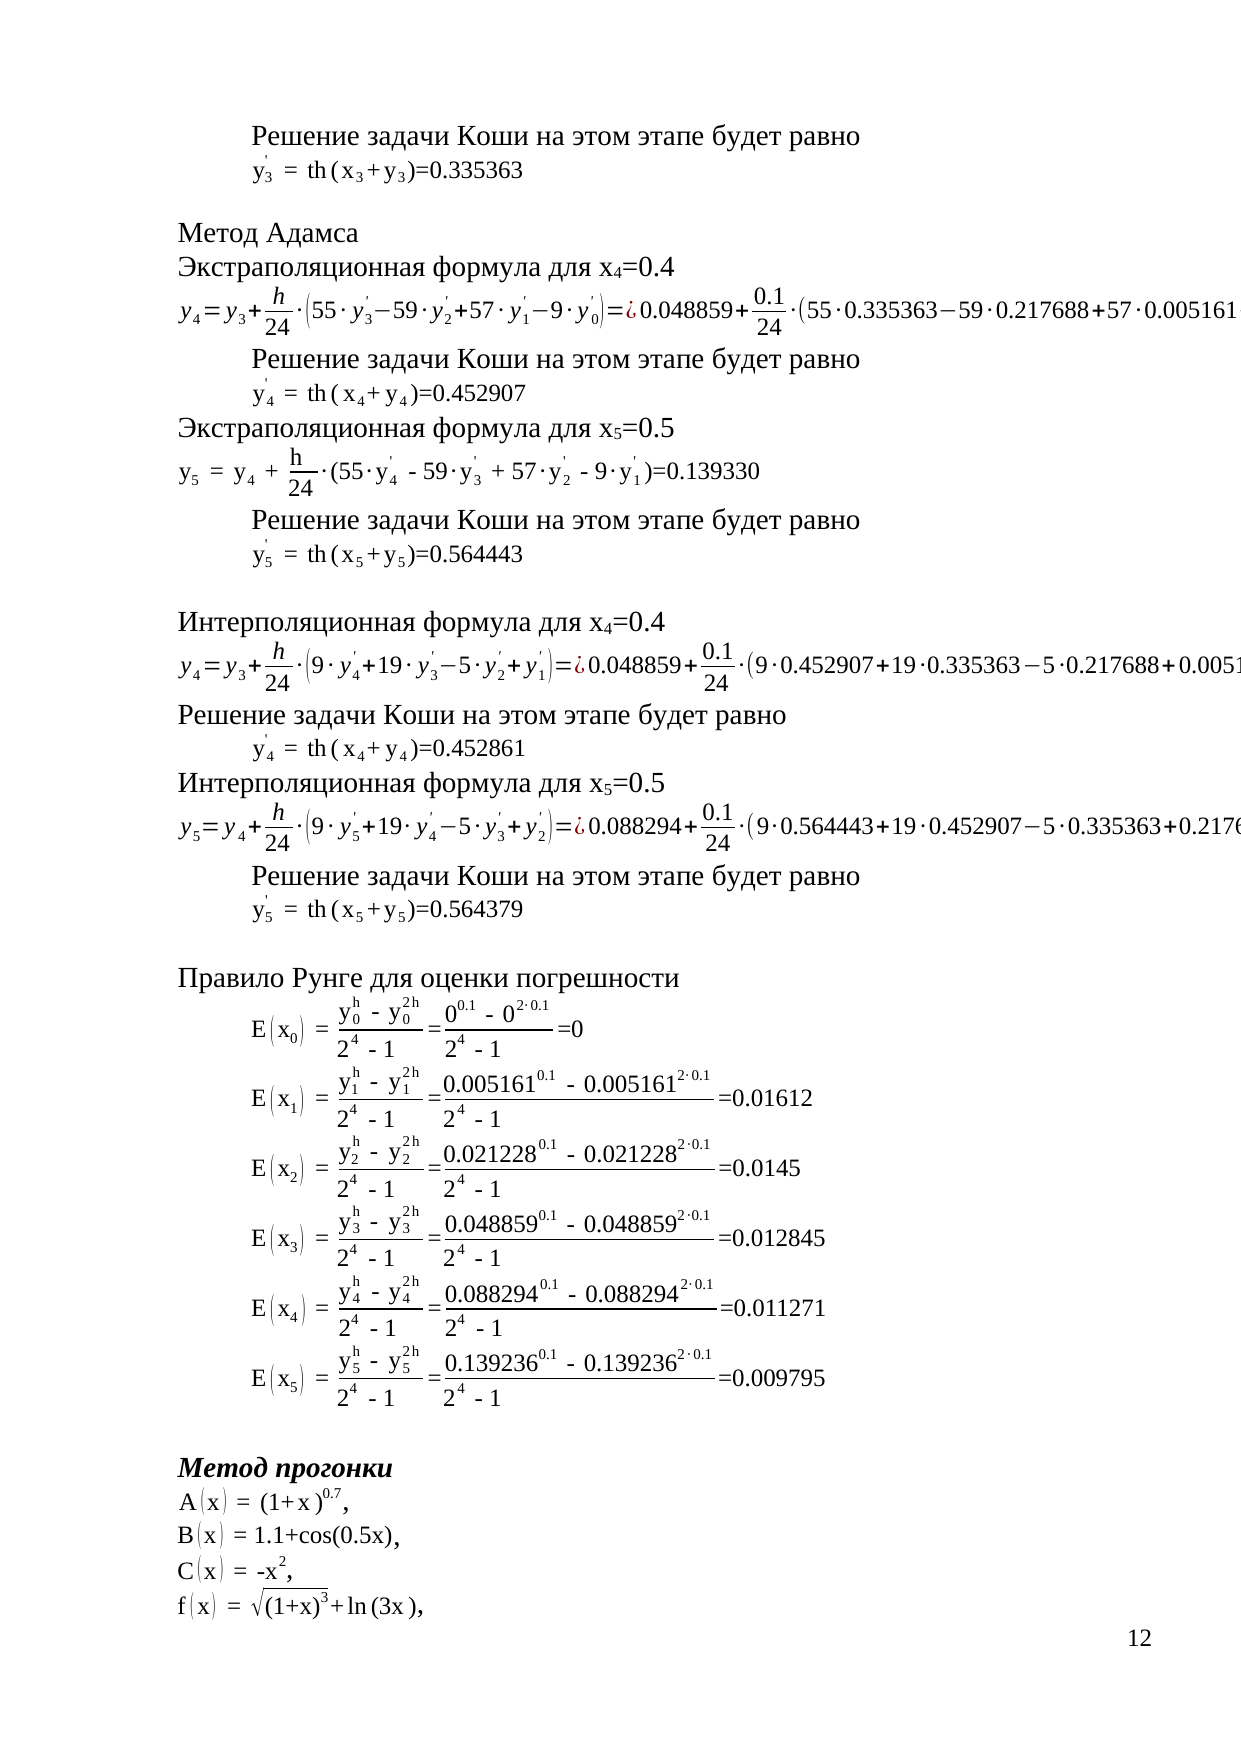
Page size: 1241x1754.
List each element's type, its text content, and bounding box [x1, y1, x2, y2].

text Метод Адамса [177, 215, 1152, 249]
text Экстраполяционная формула для x4=0.4 [177, 249, 1152, 282]
text Решение задачи Коши на этом этапе будет равно [177, 118, 1152, 152]
text Решение задачи Коши на этом этапе будет равно [177, 858, 1152, 891]
text Решение задачи Коши на этом этапе будет равно [177, 502, 1152, 536]
text , [177, 1586, 1152, 1622]
text Интерполяционная формула для x4=0.4 [177, 604, 1152, 638]
subtitle Метод прогонки [177, 1450, 1152, 1483]
text , [177, 1552, 1152, 1586]
text Решение задачи Коши на этом этапе будет равно [177, 697, 1152, 730]
text Интерполяционная формула для x5=0.5 [177, 765, 1152, 799]
text Экстраполяционная формула для x5=0.5 [177, 410, 1152, 443]
text Решение задачи Коши на этом этапе будет равно [177, 341, 1152, 375]
text , [177, 1518, 1152, 1552]
text , [177, 1483, 1152, 1518]
text Правило Рунге для оценки погрешности [177, 960, 1152, 993]
